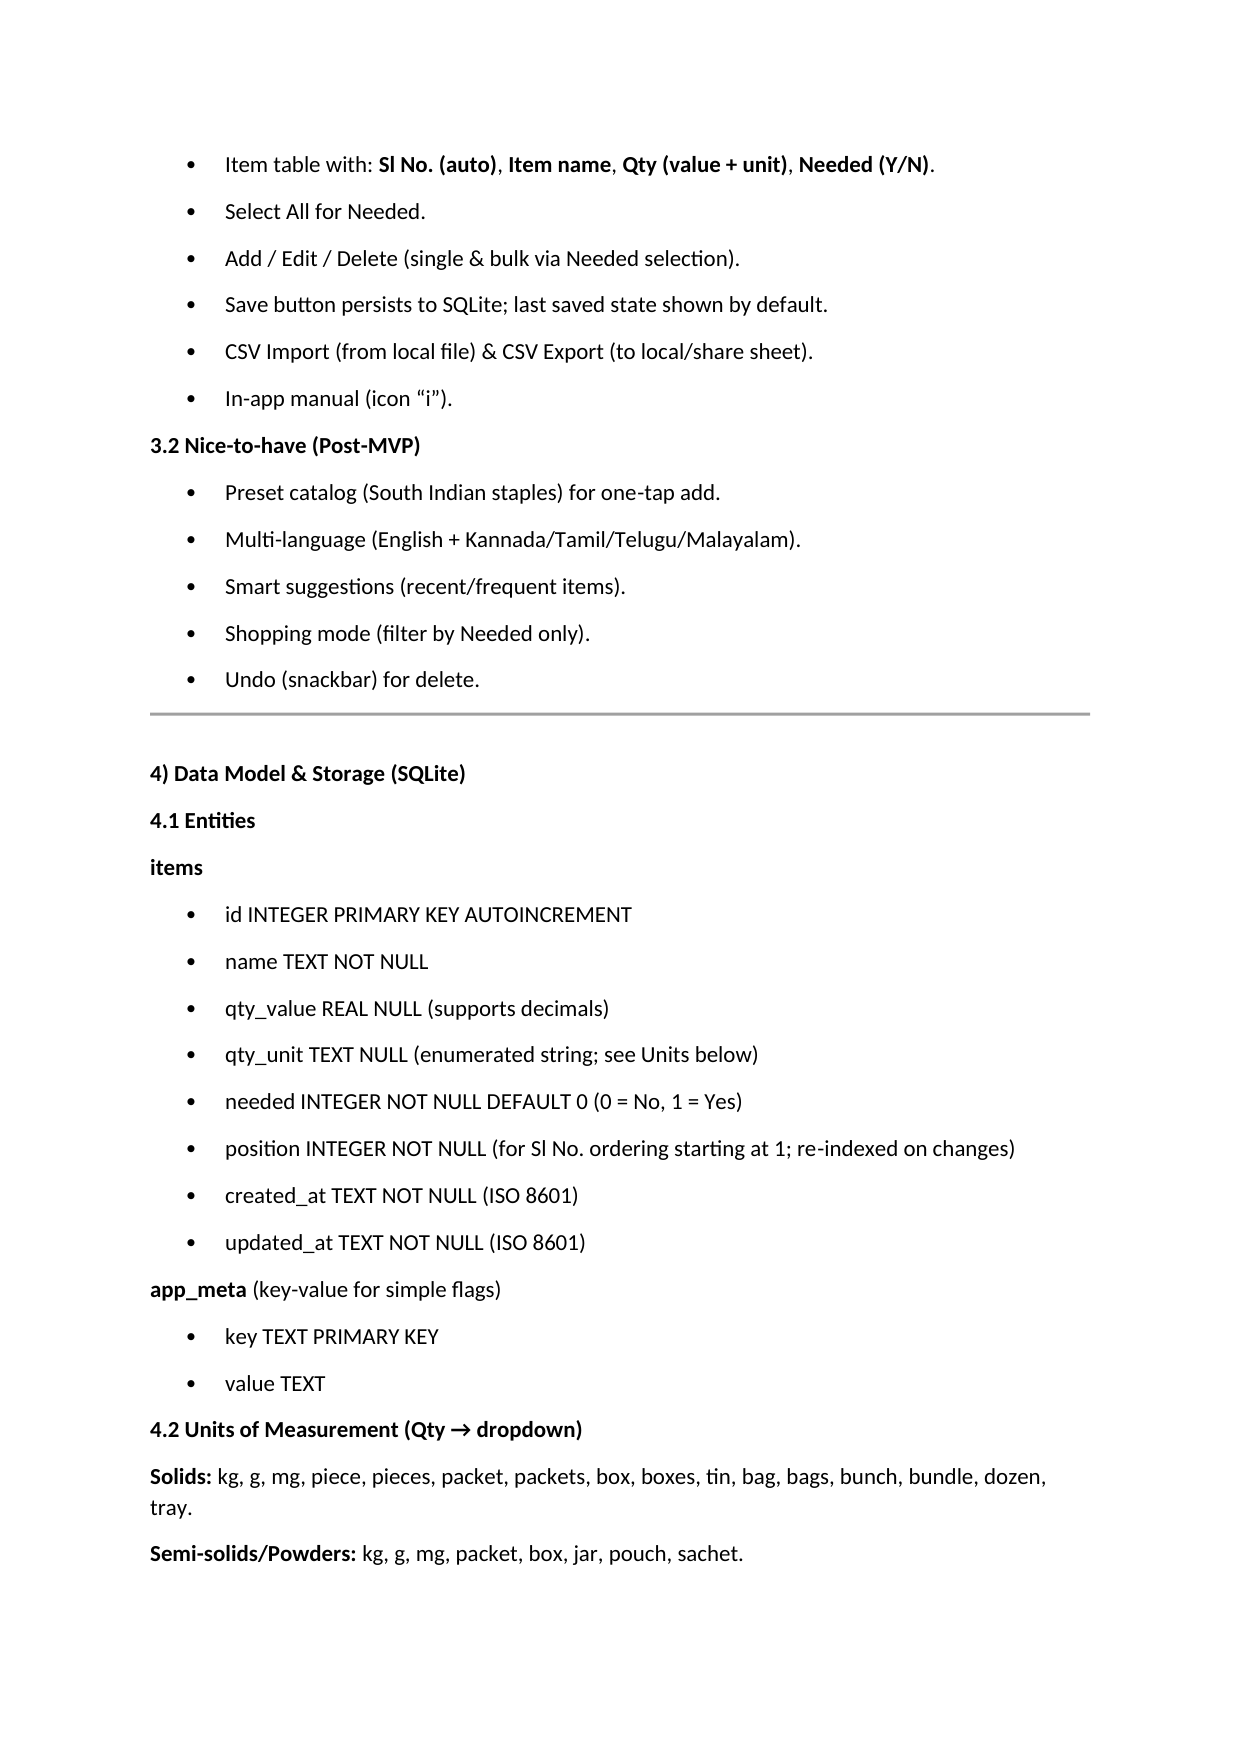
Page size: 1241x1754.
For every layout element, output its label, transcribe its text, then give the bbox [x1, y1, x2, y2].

text 4.2 Units of Measurement (Qty → dropdown) [150, 1416, 1090, 1444]
list position INTEGER NOT NULL (for Sl No. ordering starting at 1; re-indexed on changes) [187, 1134, 1090, 1162]
list Preset catalog (South Indian staples) for one-tap add. [187, 478, 1090, 506]
list needed INTEGER NOT NULL DEFAULT 0 (0 = No, 1 = Yes) [187, 1087, 1090, 1116]
list key TEXT PRIMARY KEY [187, 1322, 1090, 1350]
list name TEXT NOT NULL [187, 947, 1090, 975]
text 4) Data Model & Storage (SQLite) [150, 759, 1090, 787]
list Add / Edit / Delete (single & bulk via Needed selection). [187, 244, 1090, 272]
list value TEXT [187, 1369, 1090, 1397]
text 4.1 Entities [150, 806, 1090, 834]
list updated_at TEXT NOT NULL (ISO 8601) [187, 1228, 1090, 1256]
list Select All for Needed. [187, 197, 1090, 225]
text Solids: kg, g, mg, piece, pieces, packet, packets, box, boxes, tin, bag, bags, bunch, bundle, dozen, tray. [150, 1462, 1090, 1521]
text Semi-solids/Powders: kg, g, mg, packet, box, jar, pouch, sachet. [150, 1539, 1090, 1568]
list Smart suggestions (recent/frequent items). [187, 572, 1090, 600]
text app_meta (key-value for simple flags) [150, 1275, 1090, 1303]
text items [150, 853, 1090, 881]
list qty_unit TEXT NULL (enumerated string; see Units below) [187, 1041, 1090, 1069]
list In-app manual (icon “i”). [187, 384, 1090, 412]
list Multi-language (English + Kannada/Tamil/Telugu/Malayalam). [187, 525, 1090, 553]
text 3.2 Nice-to-have (Post-MVP) [150, 431, 1090, 459]
list Save button persists to SQLite; last saved state shown by default. [187, 291, 1090, 319]
list qty_value REAL NULL (supports decimals) [187, 994, 1090, 1022]
list Item table with: Sl No. (auto), Item name, Qty (value + unit), Needed (Y/N). [187, 150, 1090, 178]
list Undo (snackbar) for delete. [187, 666, 1090, 694]
list created_at TEXT NOT NULL (ISO 8601) [187, 1181, 1090, 1209]
list id INTEGER PRIMARY KEY AUTOINCREMENT [187, 900, 1090, 928]
list CSV Import (from local file) & CSV Export (to local/share sheet). [187, 337, 1090, 366]
list Shopping mode (filter by Needed only). [187, 619, 1090, 647]
